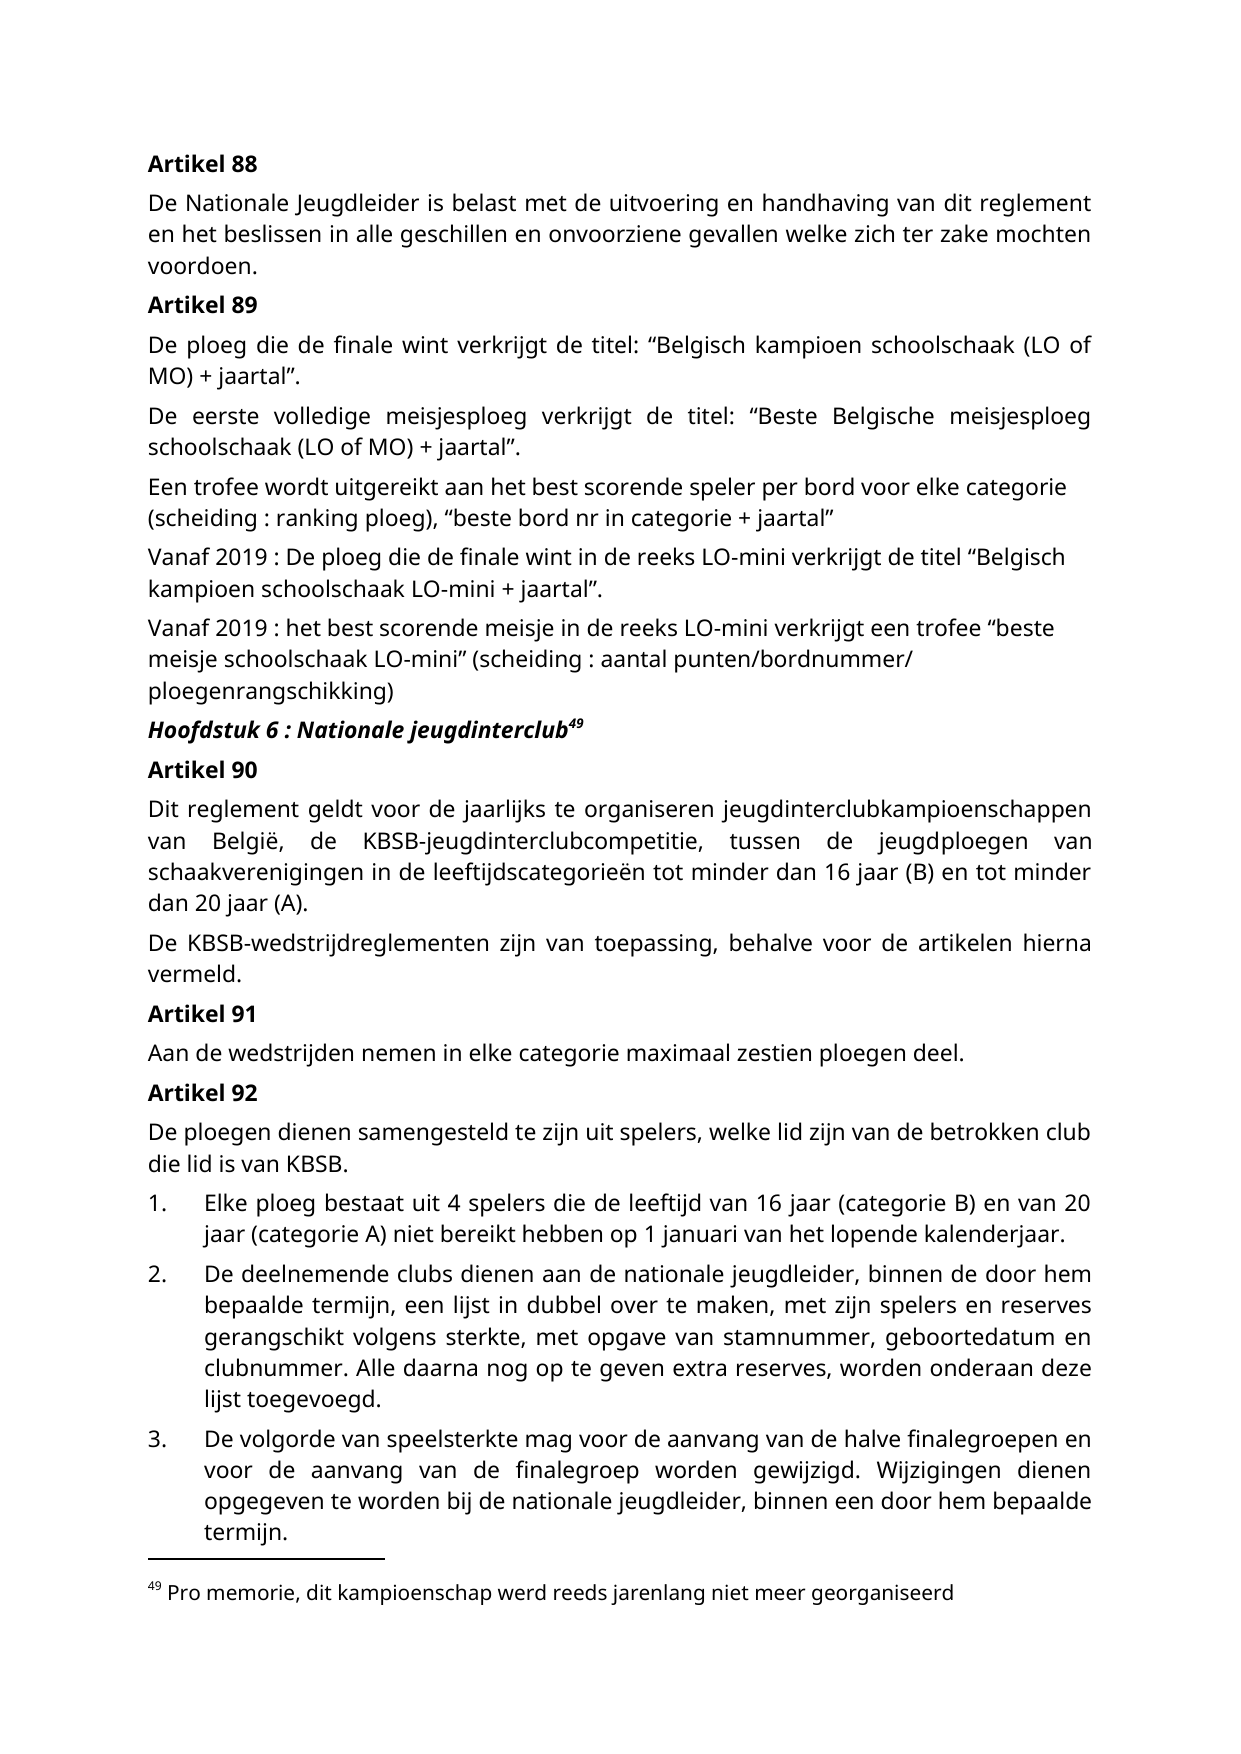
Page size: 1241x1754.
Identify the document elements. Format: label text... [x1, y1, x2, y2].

text Een trofee wordt uitgereikt aan het best scorende speler per bord voor elke categorie (scheiding : ranking ploeg), “beste bord nr in categorie + jaartal” [148, 471, 1093, 533]
text Artikel 90 [148, 754, 1093, 785]
text De eerste volledige meisjesploeg verkrijgt de titel: “Beste Belgische meisjesploeg schoolschaak (LO of MO) + jaartal”. [148, 400, 1093, 462]
text Artikel 88 [148, 148, 1093, 179]
text Dit reglement geldt voor de jaarlijks te organiseren jeugdinterclubkampioenschappen van België, de KBSB-jeugdinterclubcompetitie, tussen de jeugdploegen van schaakverenigingen in de leeftijdscategorieën tot minder dan 16 jaar (B) en tot minder dan 20 jaar (A). [148, 793, 1093, 918]
text Artikel 92 [148, 1077, 1093, 1108]
text De Nationale Jeugdleider is belast met de uitvoering en handhaving van dit reglement en het beslissen in alle geschillen en onvoorziene gevallen welke zich ter zake mochten voordoen. [148, 187, 1093, 281]
text 3. De volgorde van speelsterkte mag voor de aanvang van de halve finalegroepen en voor de aanvang van de finalegroep worden gewijzigd. Wijzigingen dienen opgegeven te worden bij de nationale jeugdleider, binnen een door hem bepaalde termijn. [148, 1423, 1093, 1548]
text De ploeg die de finale wint verkrijgt de titel: “Belgisch kampioen schoolschaak (LO of MO) + jaartal”. [148, 329, 1093, 391]
text Hoofdstuk 6 : Nationale jeugdinterclub [148, 714, 1093, 746]
text Vanaf 2019 : De ploeg die de finale wint in de reeks LO-mini verkrijgt de titel “Belgisch kampioen schoolschaak LO-mini + jaartal”. [148, 541, 1093, 604]
text Vanaf 2019 : het best scorende meisje in de reeks LO-mini verkrijgt een trofee “beste meisje schoolschaak LO-mini” (scheiding : aantal punten/bordnummer/ ploegenrangschikking) [148, 612, 1093, 706]
text 1. Elke ploeg bestaat uit 4 spelers die de leeftijd van 16 jaar (categorie B) en van 20 jaar (categorie A) niet bereikt hebben op 1 januari van het lopende kalenderjaar. [148, 1187, 1093, 1250]
text 2. De deelnemende clubs dienen aan de nationale jeugdleider, binnen de door hem bepaalde termijn, een lijst in dubbel over te maken, met zijn spelers en reserves gerangschikt volgens sterkte, met opgave van stamnummer, geboortedatum en clubnummer. Alle daarna nog op te geven extra reserves, worden onderaan deze lijst toegevoegd. [148, 1258, 1093, 1414]
text Artikel 89 [148, 289, 1093, 321]
text De ploegen dienen samengesteld te zijn uit spelers, welke lid zijn van de betrokken club die lid is van KBSB. [148, 1116, 1093, 1179]
text De KBSB-wedstrijdreglementen zijn van toepassing, behalve voor de artikelen hierna vermeld. [148, 927, 1093, 989]
text Artikel 91 [148, 998, 1093, 1029]
text Aan de wedstrijden nemen in elke categorie maximaal zestien ploegen deel. [148, 1037, 1093, 1068]
